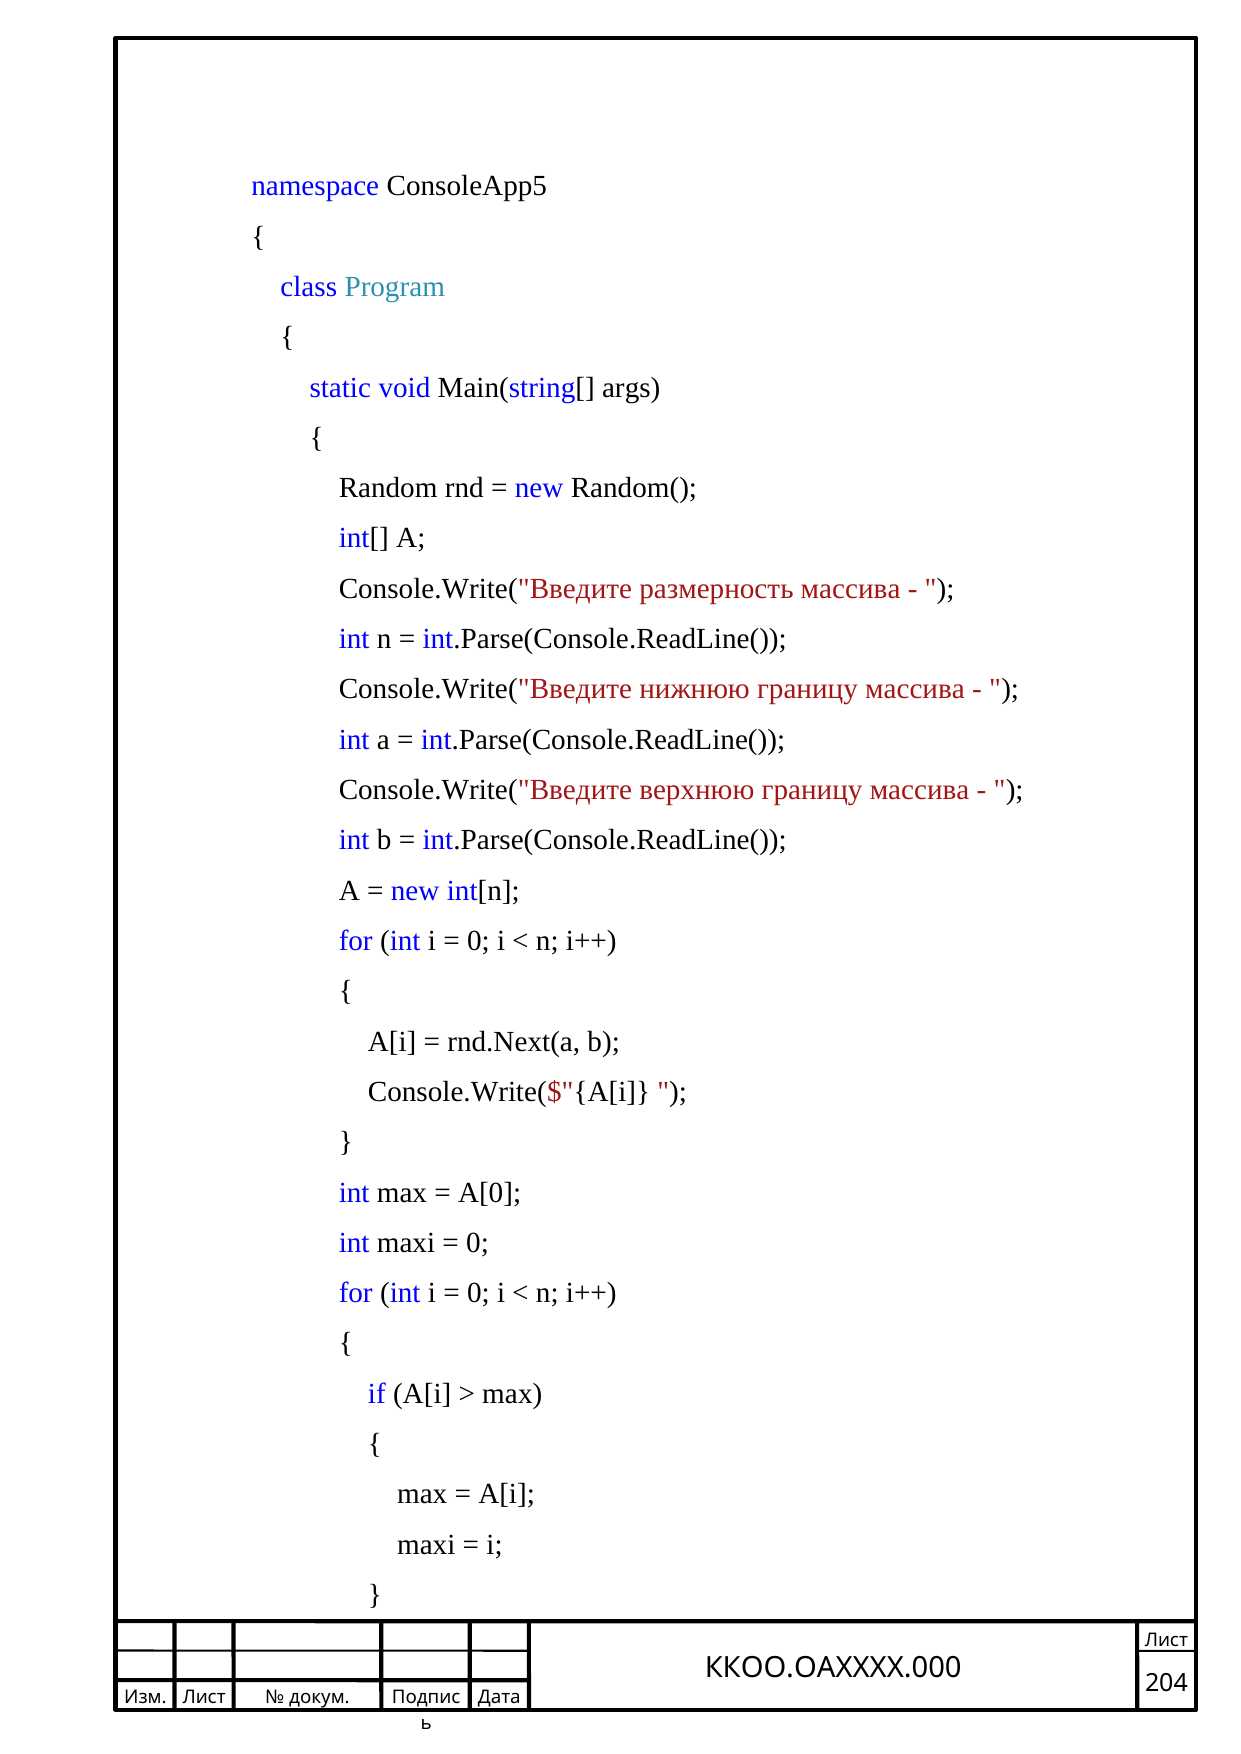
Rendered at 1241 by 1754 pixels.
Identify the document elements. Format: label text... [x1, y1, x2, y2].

text Console.Write("Введите верхнюю границу массива - "); [177, 772, 1152, 806]
text int n = int.Parse(Console.ReadLine()); [177, 621, 1152, 655]
text int b = int.Parse(Console.ReadLine()); [177, 822, 1152, 856]
text Console.Write($"{A[i]} "); [177, 1074, 1152, 1108]
text A[i] = rnd.Next(a, b); [177, 1024, 1152, 1057]
text static void Main(string[] args) [177, 370, 1152, 403]
text { [177, 319, 1152, 353]
text A = new int[n]; [177, 873, 1152, 906]
text int a = int.Parse(Console.ReadLine()); [177, 722, 1152, 755]
text if (A[i] > max) [177, 1376, 1152, 1409]
text { [177, 973, 1152, 1007]
text { [177, 420, 1152, 453]
text int maxi = 0; [177, 1225, 1152, 1258]
text Console.Write("Введите размерность массива - "); [177, 571, 1152, 604]
text Console.Write("Введите нижнюю границу массива - "); [177, 672, 1152, 705]
text { [177, 219, 1152, 252]
text Random rnd = new Random(); [177, 470, 1152, 504]
text max = A[i]; [177, 1477, 1152, 1510]
text int max = A[0]; [177, 1175, 1152, 1208]
text namespace ConsoleApp5 [177, 168, 1152, 202]
text { [177, 1426, 1152, 1460]
text { [177, 1326, 1152, 1359]
text } [177, 1124, 1152, 1158]
text for (int i = 0; i < n; i++) [177, 1275, 1152, 1309]
text class Program [177, 269, 1152, 303]
text maxi = i; [177, 1527, 1152, 1560]
text } [177, 1577, 1152, 1611]
text for (int i = 0; i < n; i++) [177, 923, 1152, 957]
text int[] A; [177, 521, 1152, 554]
